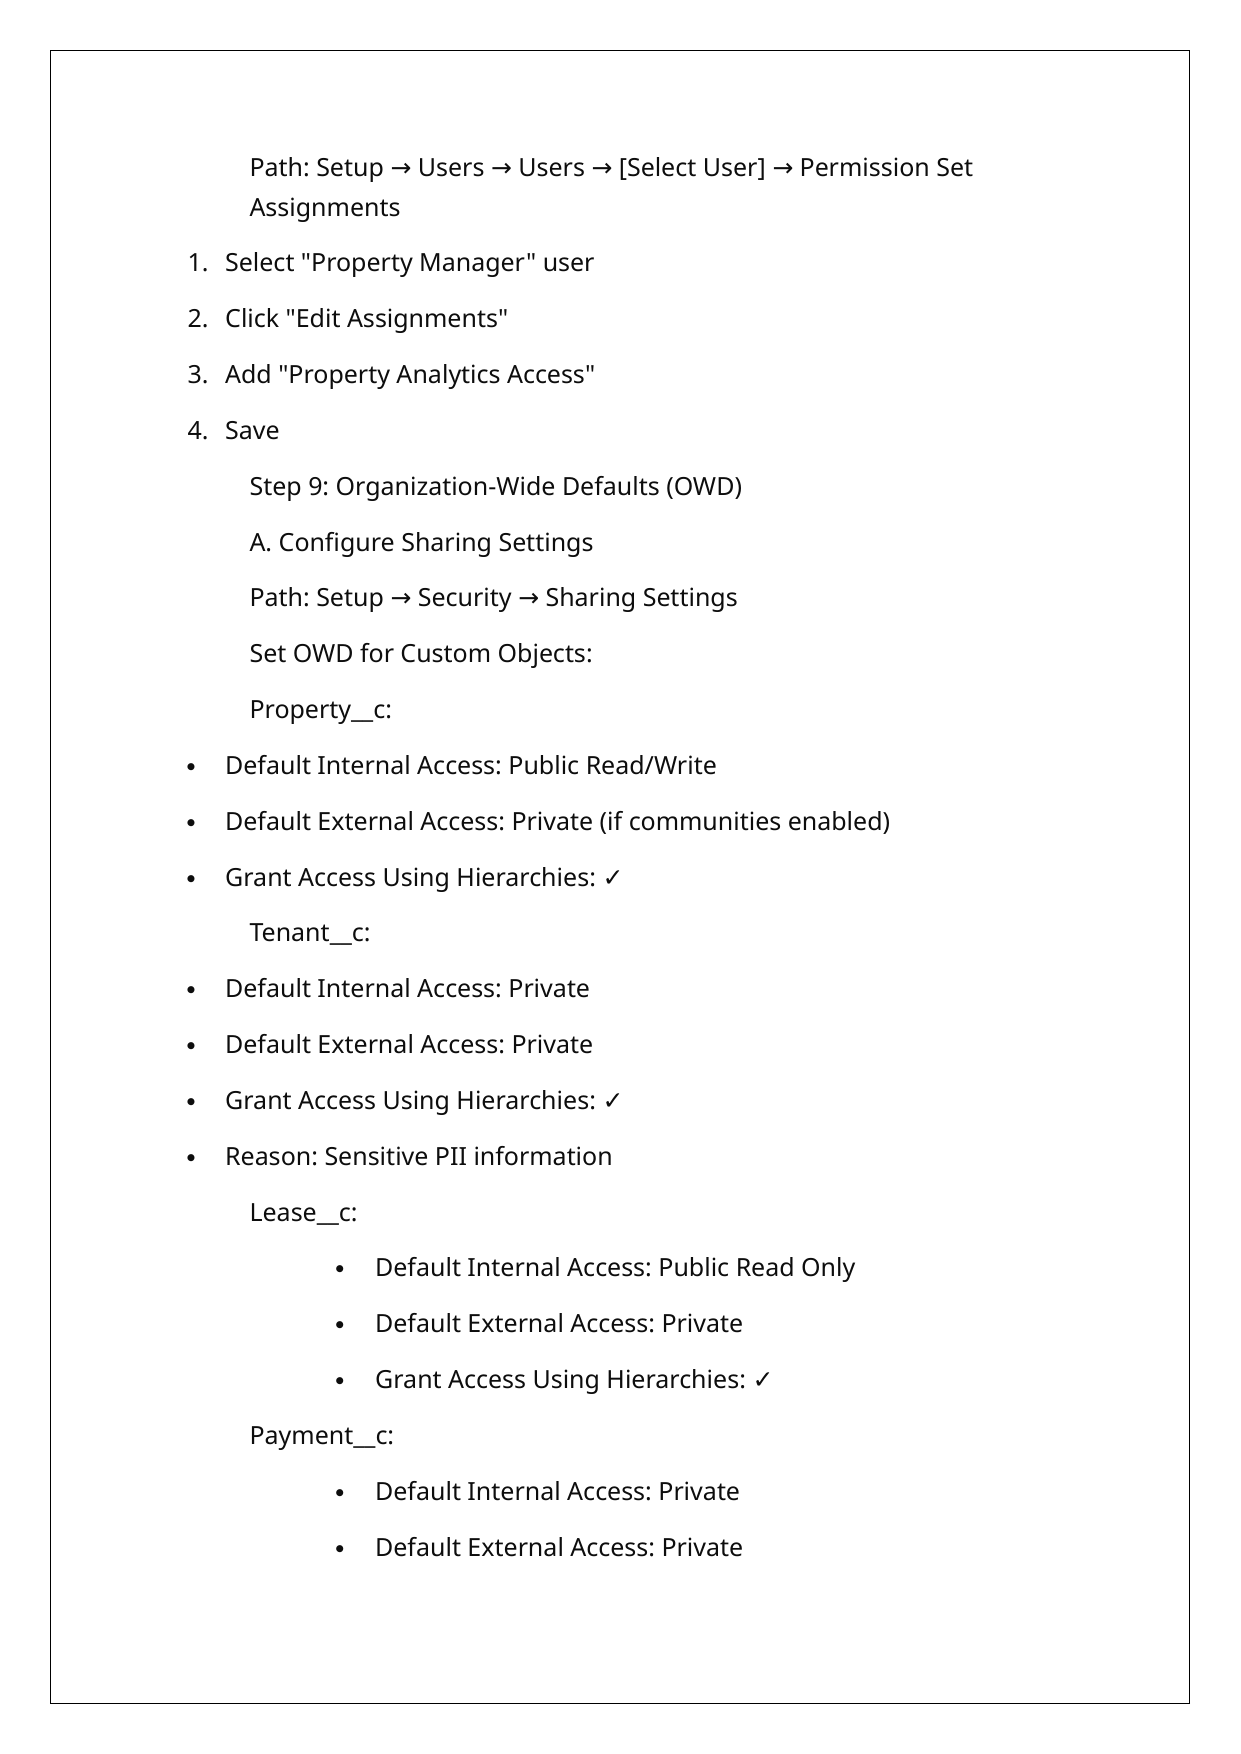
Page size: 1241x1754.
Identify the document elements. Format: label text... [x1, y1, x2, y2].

subtitle Reason: Sensitive PII information [187, 1138, 1090, 1172]
subtitle Default External Access: Private [187, 1027, 1090, 1061]
subtitle Path: Setup → Users → Users → [Select User] → Permission Set Assignments [249, 150, 1090, 223]
subtitle Click "Edit Assignments" [187, 301, 1090, 335]
subtitle Grant Access Using Hierarchies: ✓ [187, 859, 1090, 893]
subtitle Default Internal Access: Private [187, 971, 1090, 1005]
subtitle Default Internal Access: Private [336, 1473, 1090, 1507]
subtitle Grant Access Using Hierarchies: ✓ [336, 1362, 1090, 1396]
subtitle Set OWD for Custom Objects: [249, 636, 1090, 670]
subtitle Default External Access: Private [336, 1306, 1090, 1340]
subtitle Default Internal Access: Public Read Only [336, 1250, 1090, 1284]
subtitle Select "Property Manager" user [187, 245, 1090, 279]
subtitle Default External Access: Private (if communities enabled) [187, 803, 1090, 837]
subtitle Save [187, 412, 1090, 447]
subtitle Default External Access: Private [336, 1529, 1090, 1563]
subtitle Path: Setup → Security → Sharing Settings [249, 580, 1090, 614]
subtitle Lease__c: [249, 1194, 1090, 1228]
subtitle Step 9: Organization-Wide Defaults (OWD) [249, 468, 1090, 502]
subtitle Default Internal Access: Public Read/Write [187, 747, 1090, 782]
subtitle Tenant__c: [249, 915, 1090, 949]
subtitle Property__c: [249, 692, 1090, 726]
subtitle A. Configure Sharing Settings [249, 524, 1090, 558]
subtitle Add "Property Analytics Access" [187, 357, 1090, 391]
subtitle Grant Access Using Hierarchies: ✓ [187, 1082, 1090, 1117]
subtitle Payment__c: [249, 1417, 1090, 1452]
